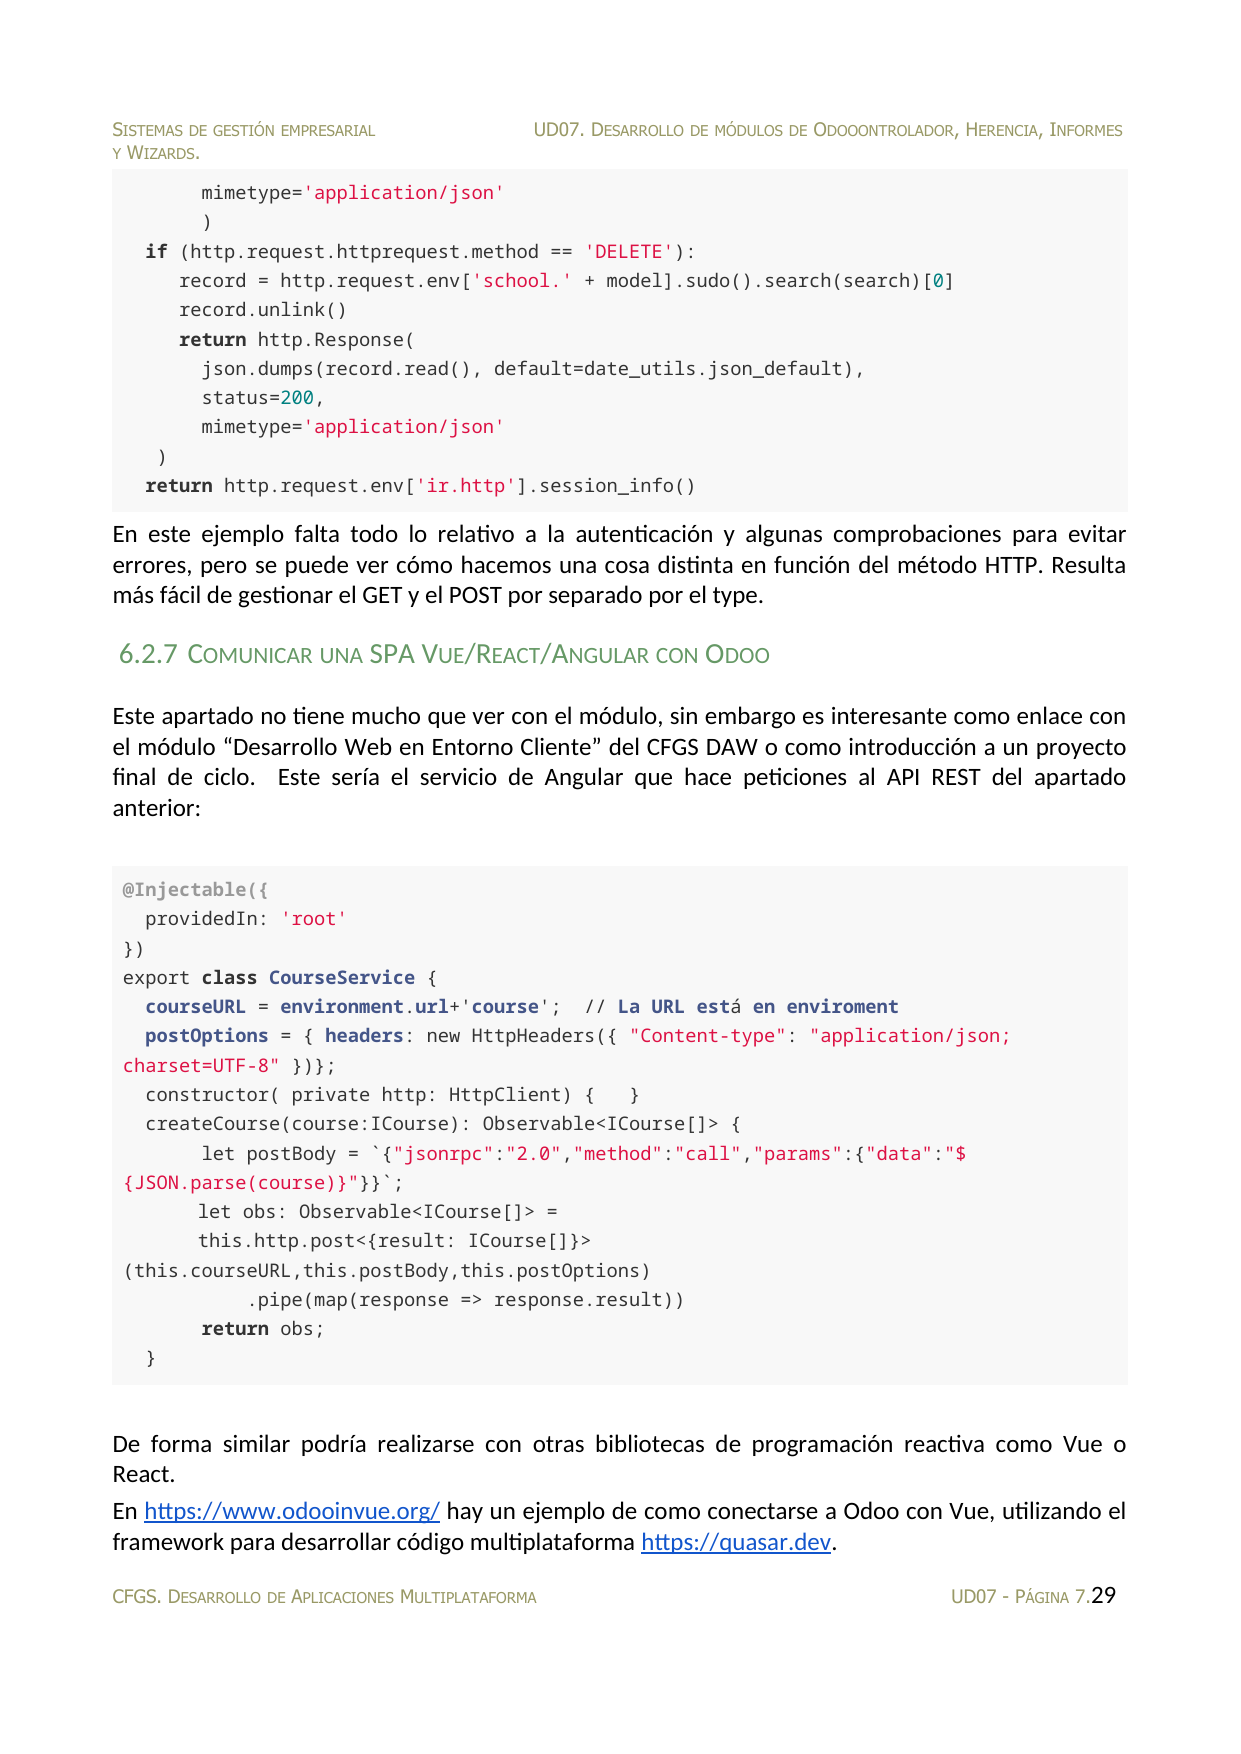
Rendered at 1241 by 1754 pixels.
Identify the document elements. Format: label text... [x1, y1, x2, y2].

subtitle Comunicar una SPA Vue/React/Angular con Odoo [112, 635, 1128, 670]
text En https://www.odooinvue.org/ hay un ejemplo de como conectarse a Odoo con Vue, utilizando el framework para desarrollar código multiplataforma https://quasar.dev. [112, 1495, 1128, 1556]
text De forma similar podría realizarse con otras bibliotecas de programación reactiva como Vue o React. [112, 1428, 1128, 1489]
text En este ejemplo falta todo lo relativo a la autenticación y algunas comprobaciones para evitar errores, pero se puede ver cómo hacemos una cosa distinta en función del método HTTP. Resulta más fácil de gestionar el GET y el POST por separado por el type. [112, 518, 1128, 610]
text Este apartado no tiene mucho que ver con el módulo, sin embargo es interesante como enlace con el módulo “Desarrollo Web en Entorno Cliente” del CFGS DAW o como introducción a un proyecto final de ciclo. Este sería el servicio de Angular que hace peticiones al API REST del apartado anterior: [112, 700, 1128, 822]
